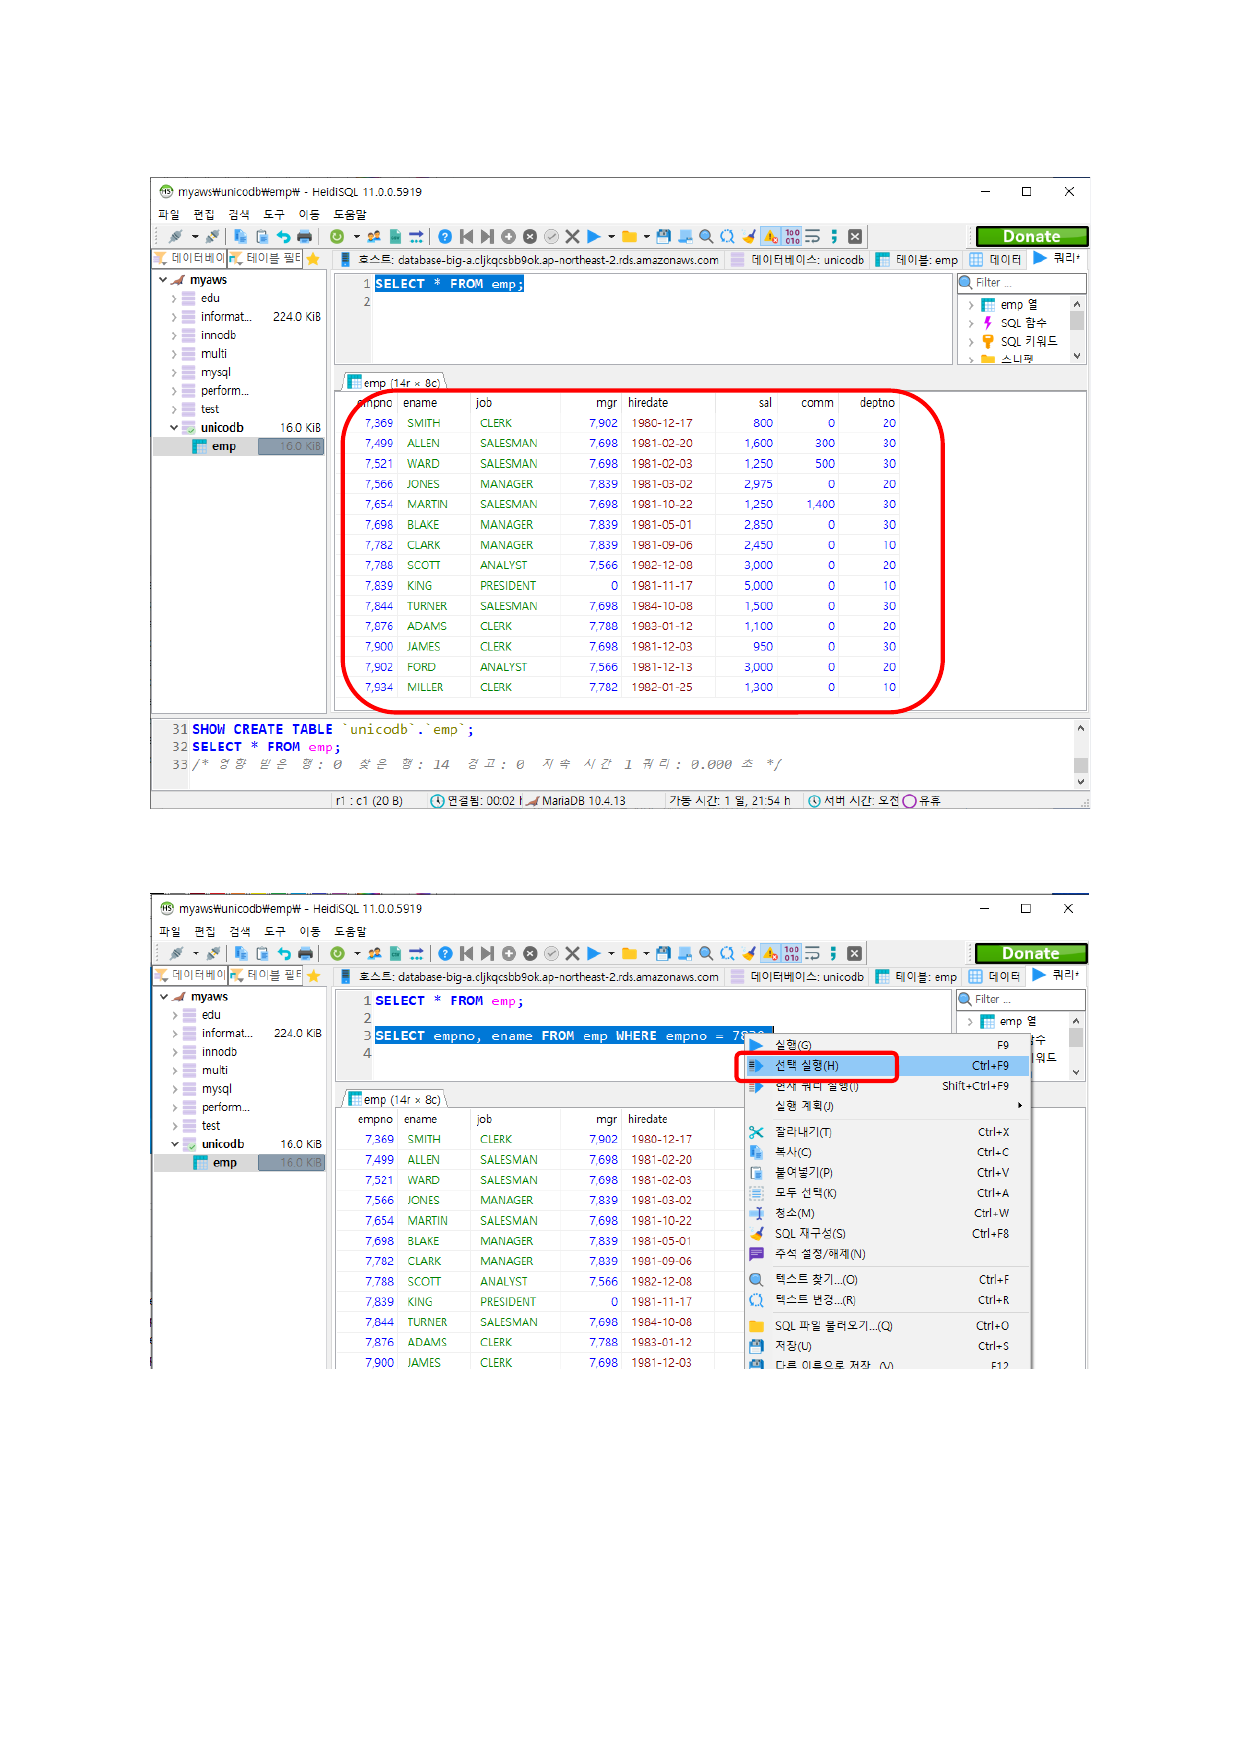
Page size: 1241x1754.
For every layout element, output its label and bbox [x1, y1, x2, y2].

picture [150, 893, 1089, 1369]
picture [150, 177, 1091, 809]
